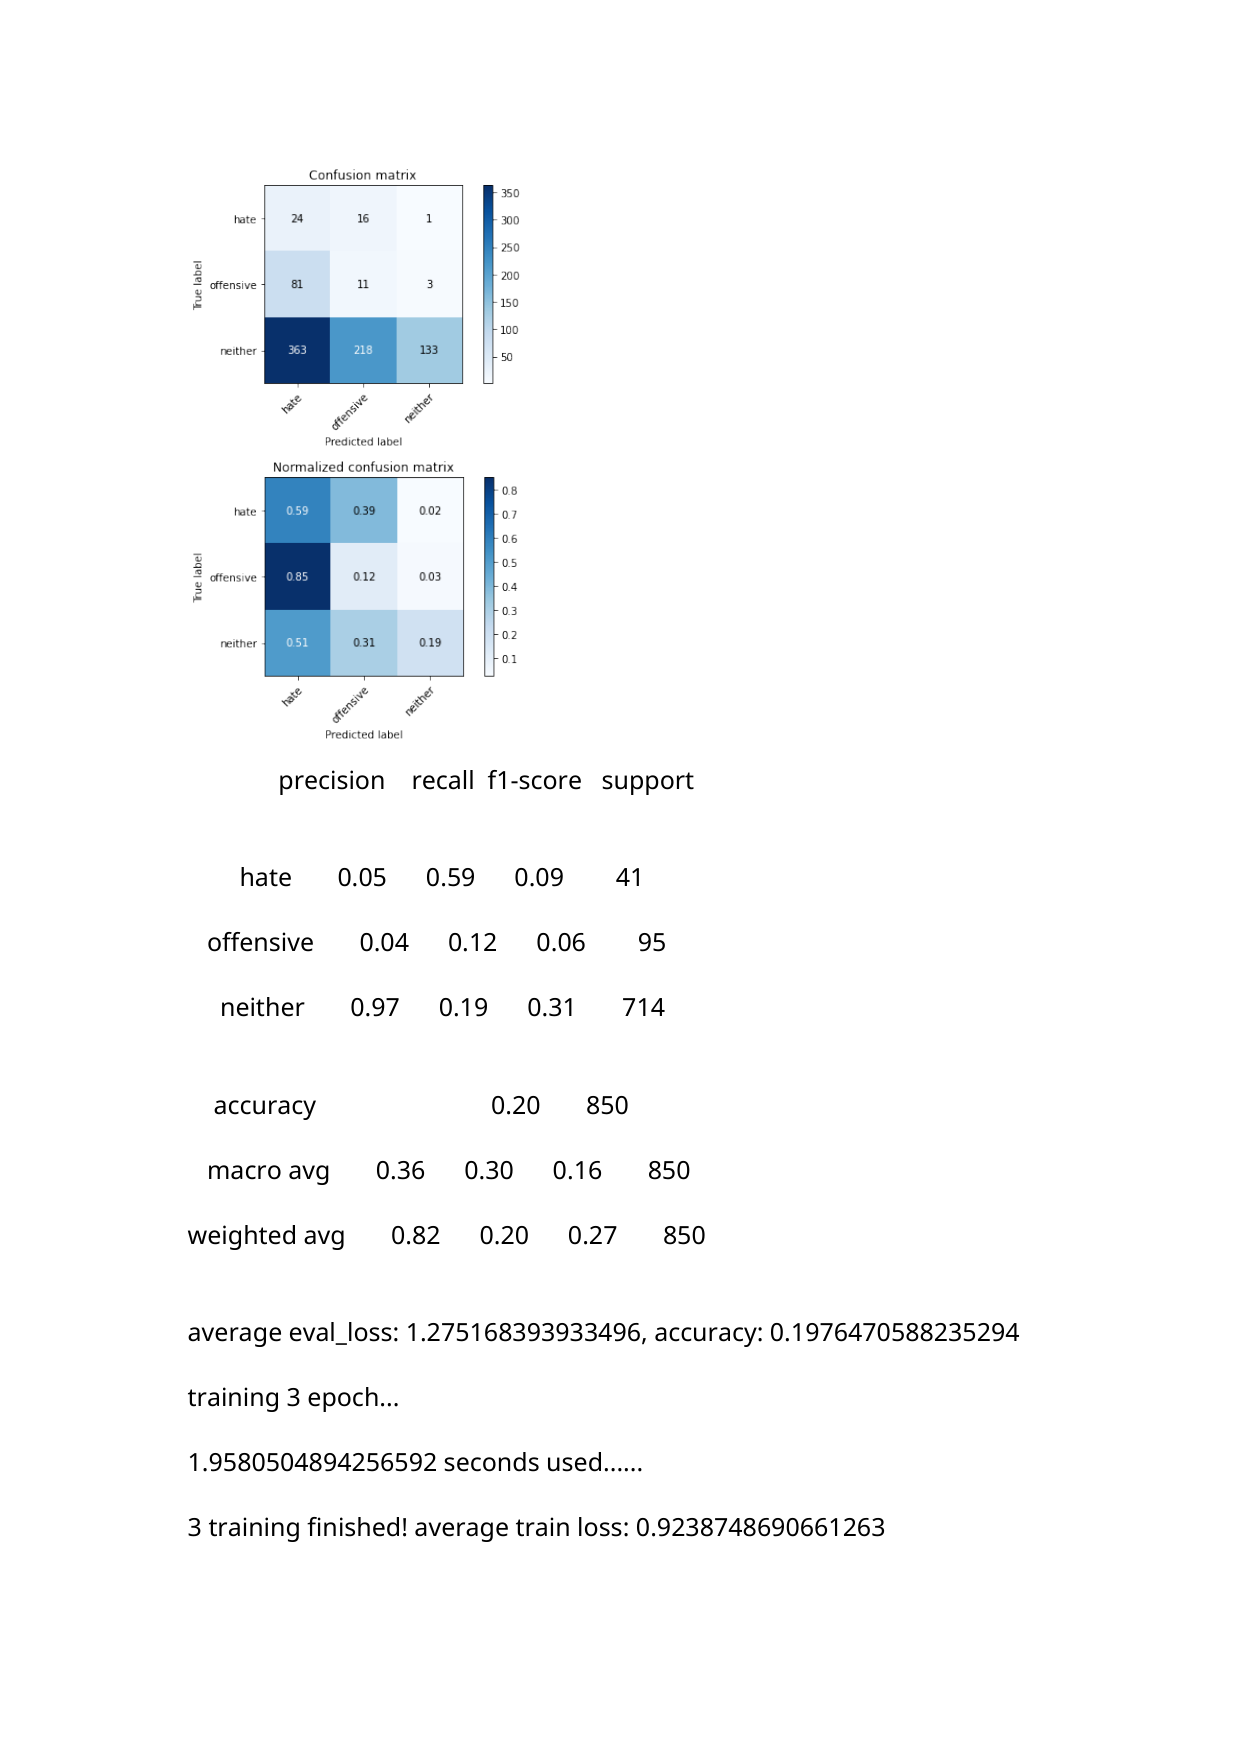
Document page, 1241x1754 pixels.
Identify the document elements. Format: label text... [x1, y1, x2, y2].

text 1.9580504894256592 seconds used...... [187, 1429, 1053, 1494]
text neither 0.97 0.19 0.31 714 [187, 974, 1053, 1039]
text precision recall f1-score support [187, 747, 1053, 812]
text hate 0.05 0.59 0.09 41 [187, 844, 1053, 909]
text 3 training finished! average train loss: 0.9238748690661263 [187, 1494, 1053, 1559]
text training 3 epoch... [187, 1364, 1053, 1429]
text accuracy 0.20 850 [187, 1072, 1053, 1137]
picture [187, 455, 525, 747]
text offensive 0.04 0.12 0.06 95 [187, 909, 1053, 974]
picture [187, 162, 527, 454]
text macro avg 0.36 0.30 0.16 850 [187, 1137, 1053, 1202]
text average eval_loss: 1.275168393933496, accuracy: 0.1976470588235294 [187, 1299, 1053, 1364]
text weighted avg 0.82 0.20 0.27 850 [187, 1202, 1053, 1267]
